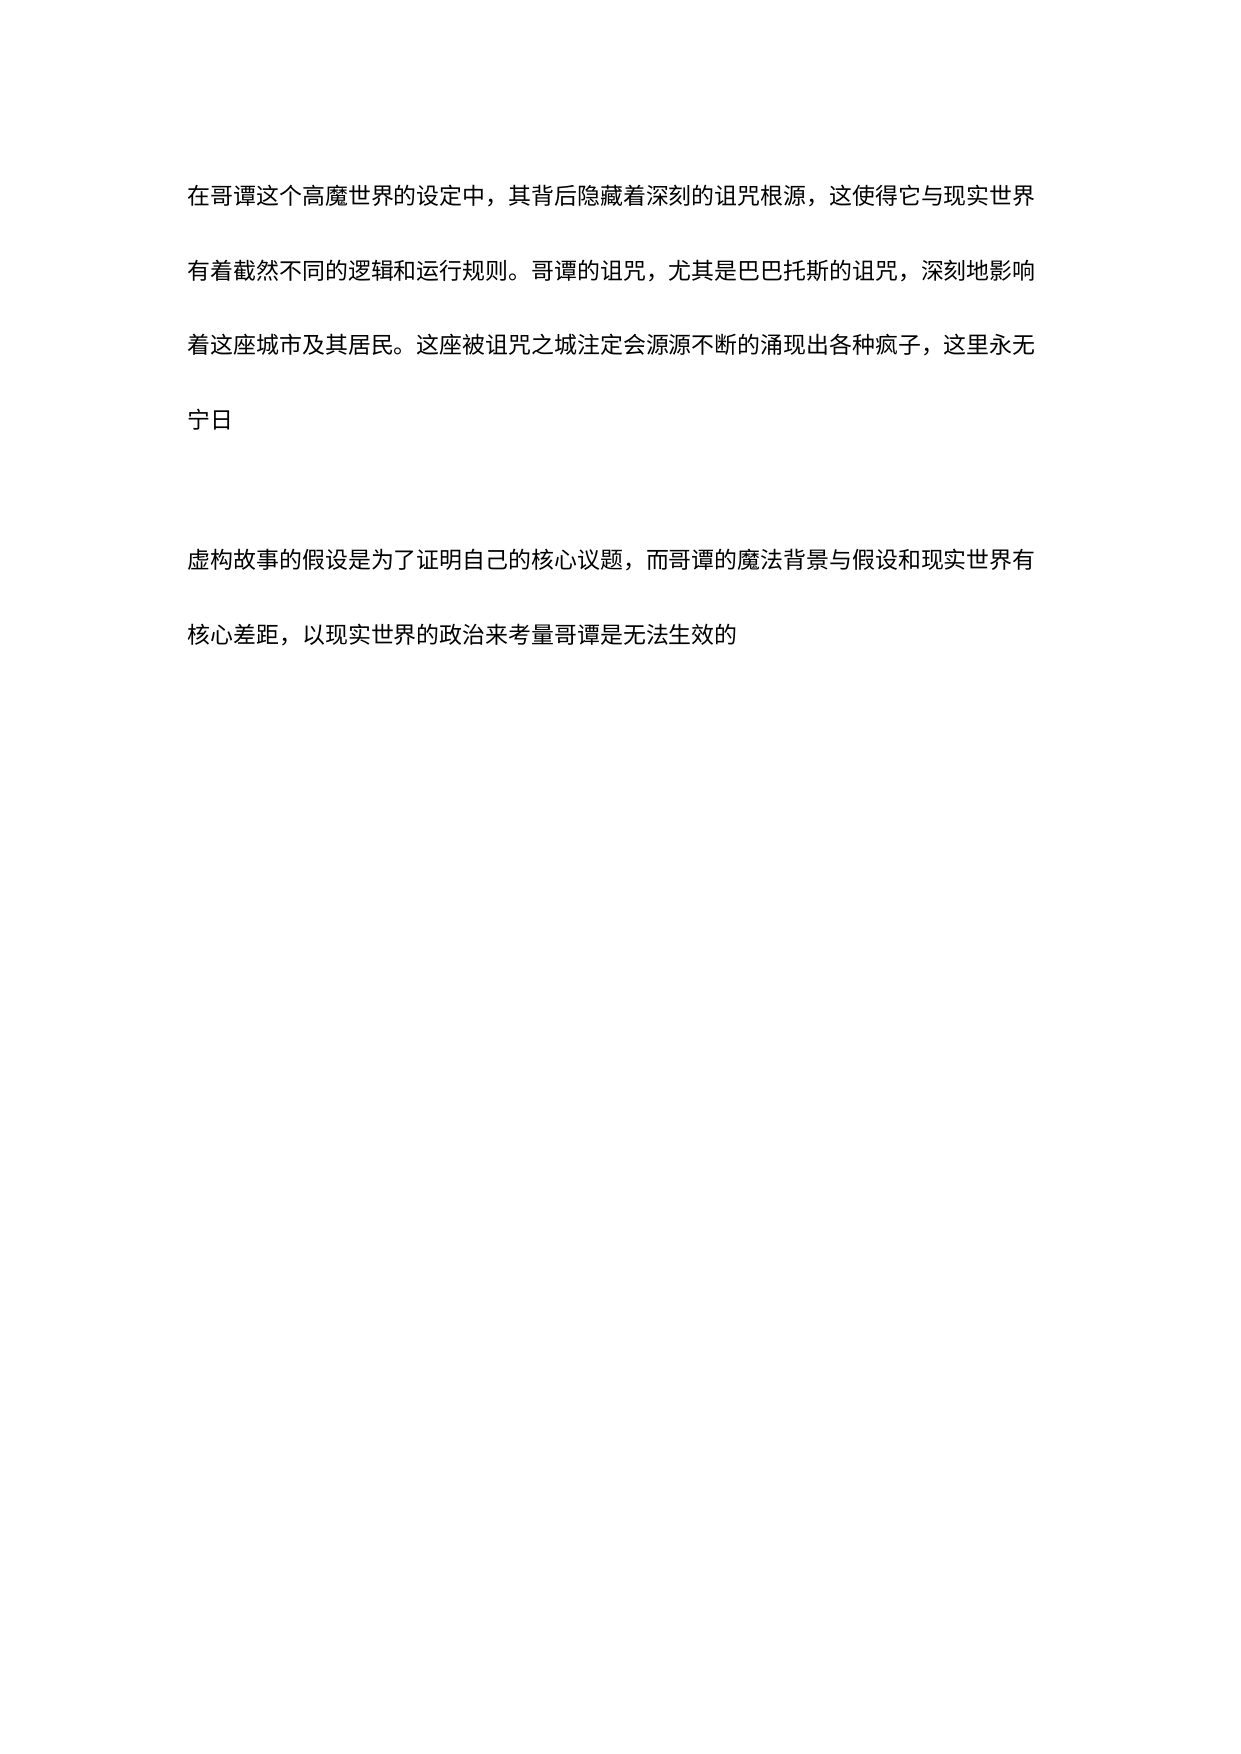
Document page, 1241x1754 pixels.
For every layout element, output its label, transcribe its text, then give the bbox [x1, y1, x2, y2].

text 虚构故事的假设是为了证明自己的核心议题，而哥谭的魔法背景与假设和现实世界有核心差距，以现实世界的政治来考量哥谭是无法生效的 [187, 526, 1053, 666]
text 在哥谭这个高魔世界的设定中，其背后隐藏着深刻的诅咒根源，这使得它与现实世界有着截然不同的逻辑和运行规则。哥谭的诅咒，尤其是巴巴托斯的诅咒，深刻地影响着这座城市及其居民。这座被诅咒之城注定会源源不断的涌现出各种疯子，这里永无宁日 [187, 162, 1053, 451]
